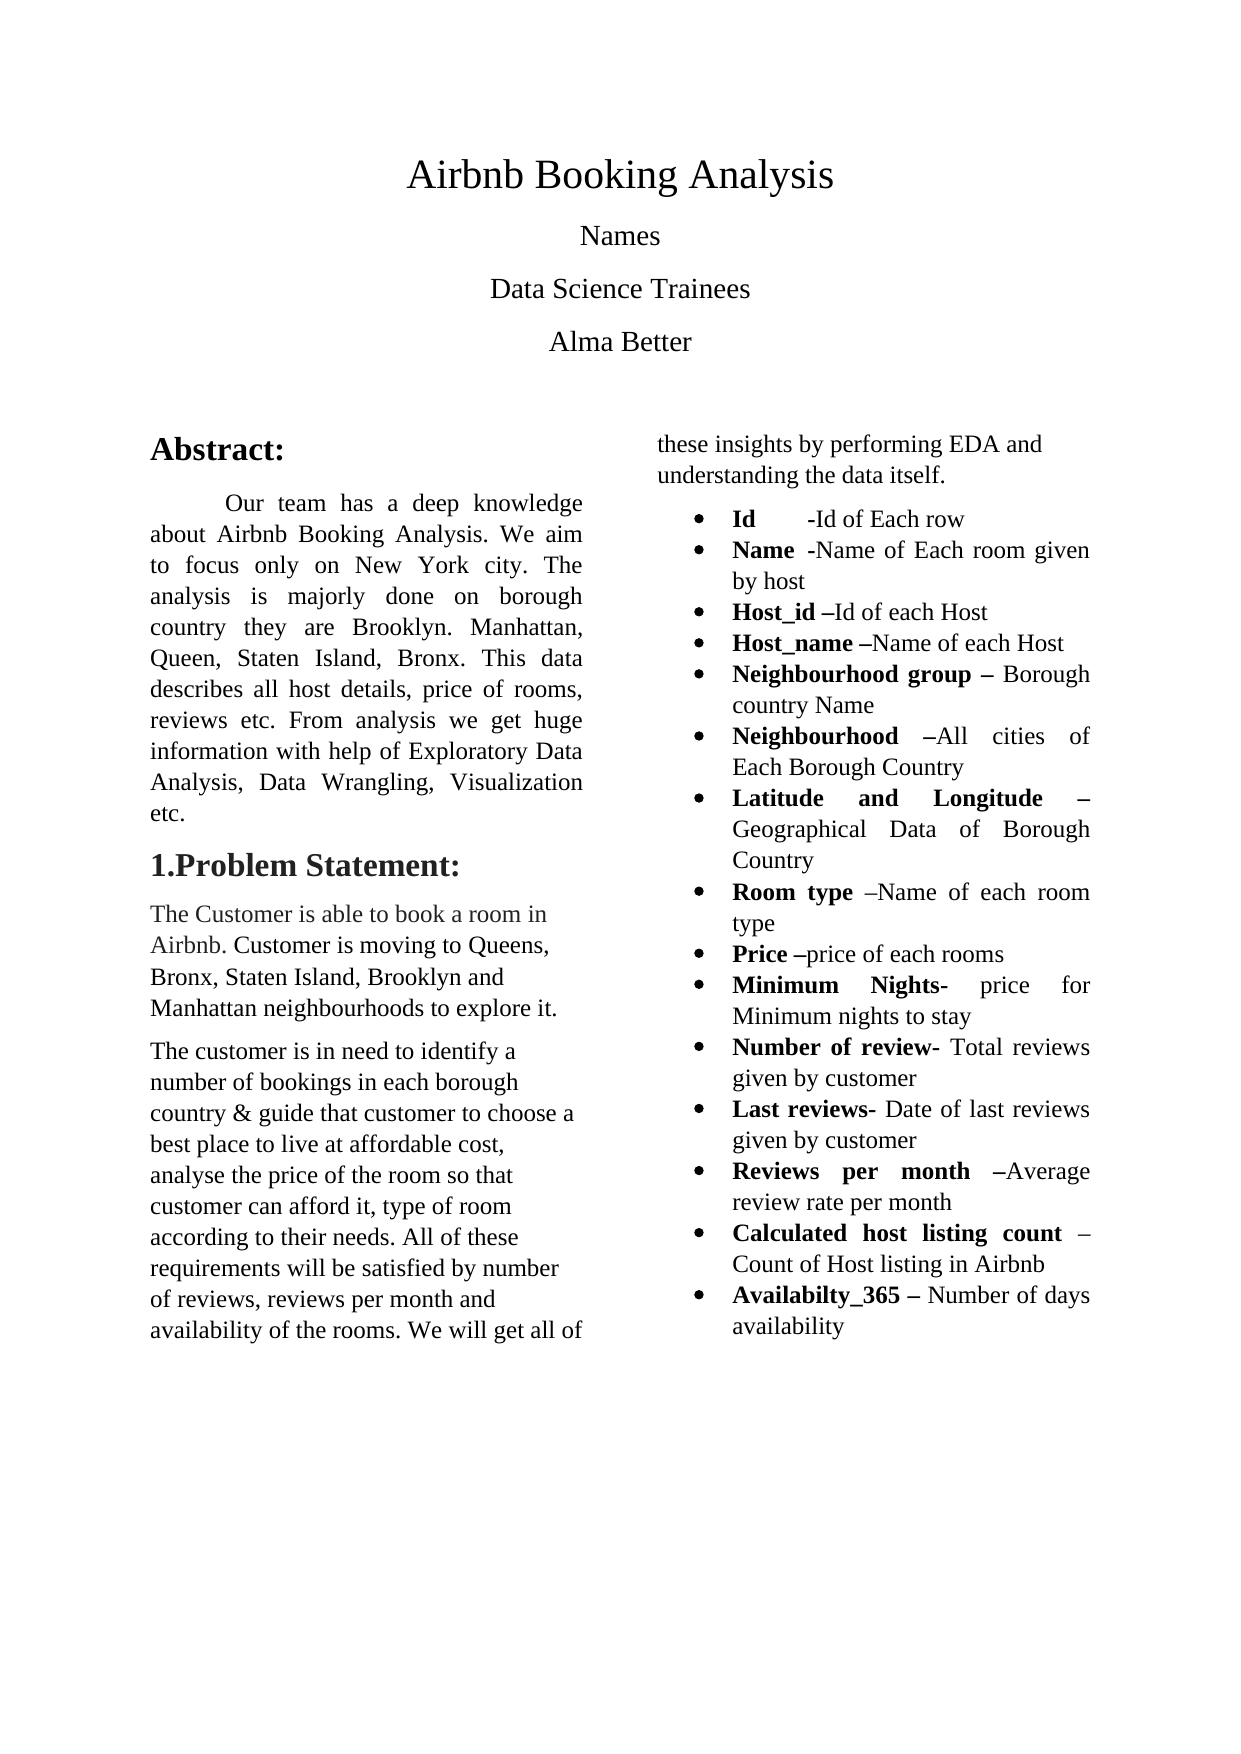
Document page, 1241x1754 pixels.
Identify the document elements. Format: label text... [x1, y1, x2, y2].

list Latitude and Longitude –Geographical Data of Borough Country [694, 783, 1090, 874]
list Minimum Nights- price for Minimum nights to stay [694, 970, 1090, 1029]
list Price –price of each rooms [694, 939, 1090, 967]
text Our team has a deep knowledge about Airbnb Booking Analysis. We aim to focus only on New York city. The analysis is majorly done on borough country they are Brooklyn. Manhattan, Queen, Staten Island, Bronx. This data describes all host details, price of rooms, reviews etc. From analysis we get huge information with help of Exploratory Data Analysis, Data Wrangling, Visualization etc. [150, 488, 583, 827]
list Neighbourhood group – Borough country Name [694, 659, 1090, 719]
text The customer is in need to identify a number of bookings in each borough country & guide that customer to choose a best place to live at affordable cost, analyse the price of the room so that customer can afford it, type of room according to their needs. All of these requirements will be satisfied by number of reviews, reviews per month and availability of the rooms. We will get all of these insights by performing EDA and understanding the data itself. [150, 1036, 583, 1344]
list Availabilty_365 – Number of days availability [694, 1280, 1090, 1340]
text The Customer is able to book a room in Airbnb. Customer is moving to Queens, Bronx, Staten Island, Brooklyn and Manhattan neighbourhoods to explore it. [150, 899, 583, 1021]
list Host_id –Id of each Host [694, 597, 1090, 626]
list Number of review- Total reviews given by customer [694, 1032, 1090, 1092]
list Calculated host listing count –Count of Host listing in Airbnb [694, 1218, 1090, 1278]
text Alma Better [150, 324, 1090, 357]
list Room type –Name of each room type [694, 877, 1090, 936]
list Name -Name of Each room given by host [694, 535, 1090, 595]
text Abstract: [150, 429, 583, 468]
list Neighbourhood –All cities of Each Borough Country [694, 721, 1090, 781]
text Names [150, 218, 1090, 252]
text 1.Problem Statement: [150, 846, 583, 884]
list Host_name –Name of each Host [694, 628, 1090, 657]
list Id -Id of Each row [694, 504, 1090, 533]
text Data Science Trainees [150, 271, 1090, 305]
list Last reviews- Date of last reviews given by customer [694, 1094, 1090, 1154]
list Reviews per month –Average review rate per month [694, 1156, 1090, 1216]
text Airbnb Booking Analysis [150, 150, 1090, 198]
